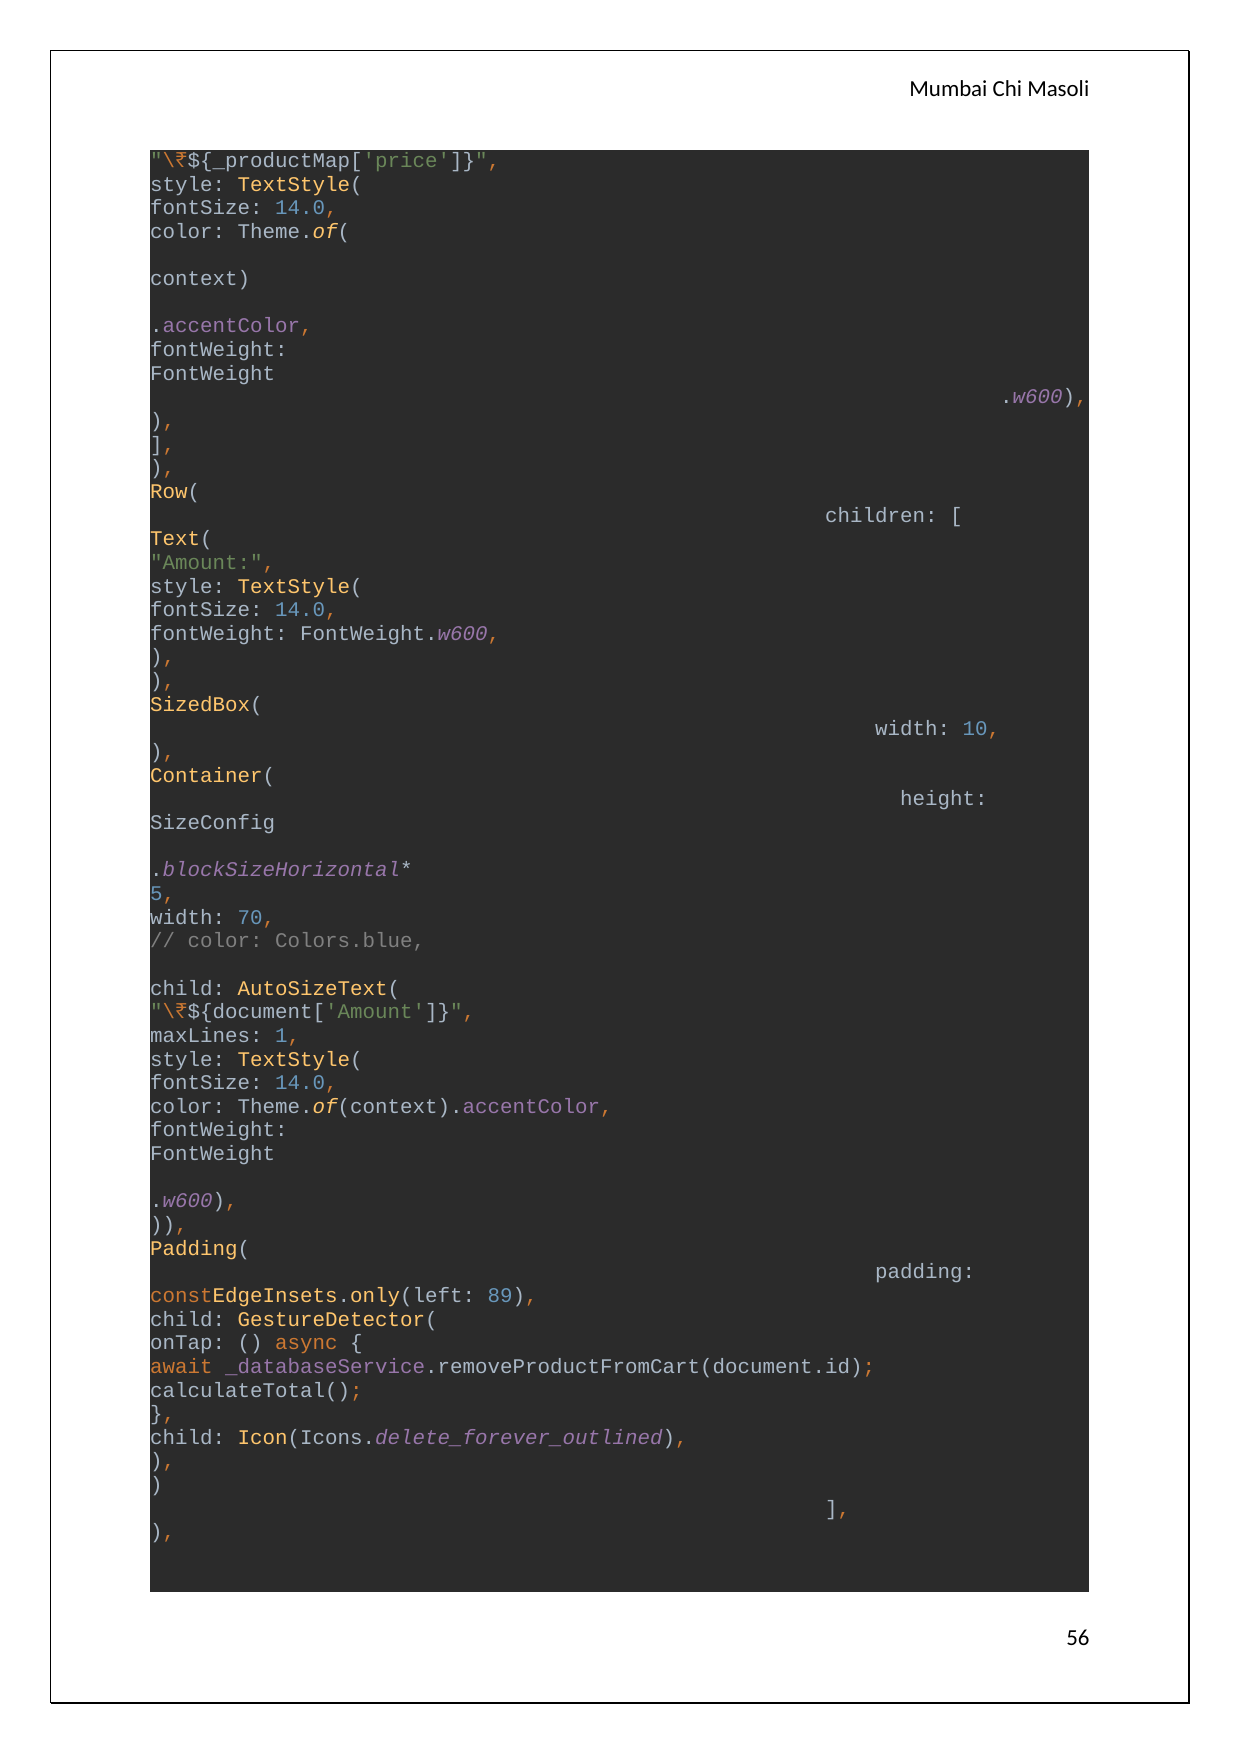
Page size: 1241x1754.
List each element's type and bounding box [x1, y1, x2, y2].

text [150, 150, 1089, 1592]
